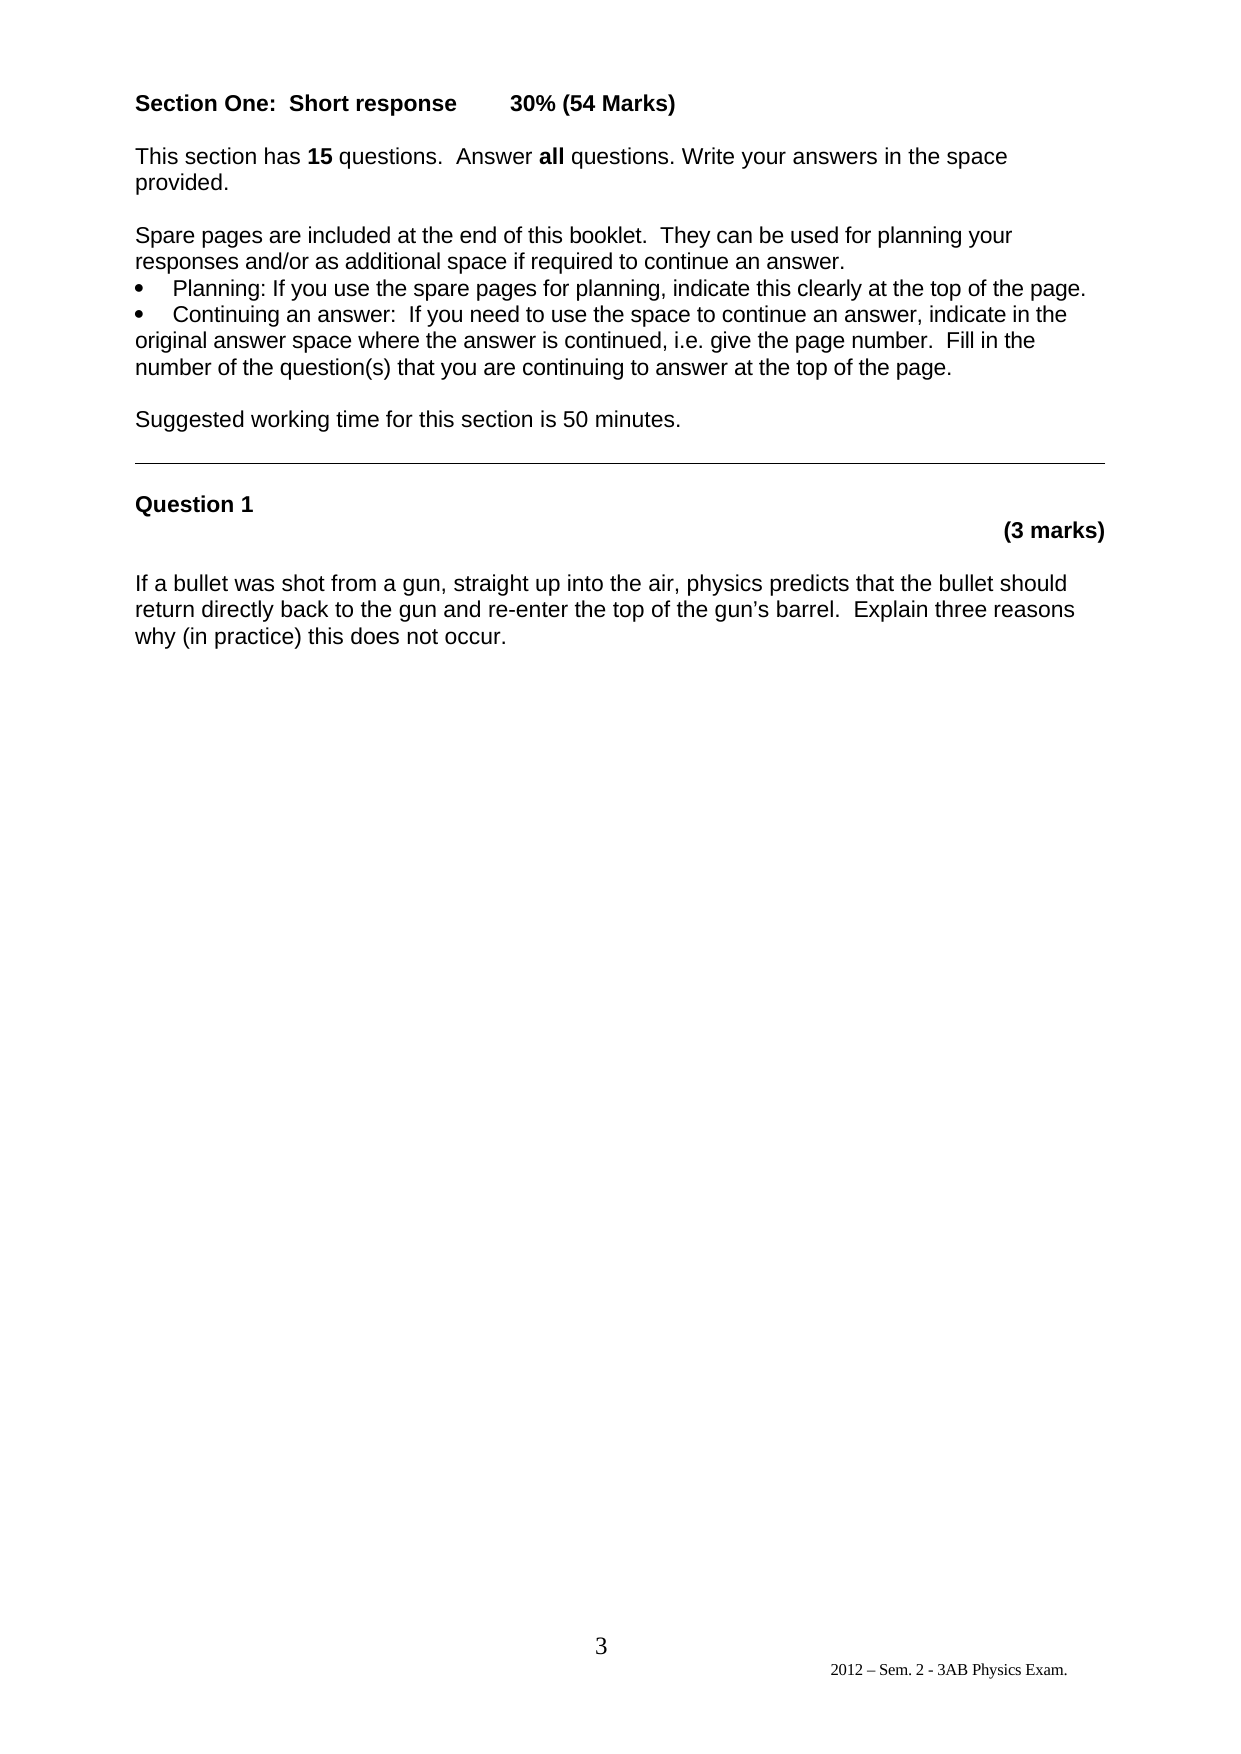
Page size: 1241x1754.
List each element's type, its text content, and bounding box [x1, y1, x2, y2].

text (3 marks) [135, 517, 1105, 543]
list Planning: If you use the spare pages for planning, indicate this clearly at the top of the page. [135, 274, 1105, 301]
text Section One: Short response 30% (54 Marks) [135, 90, 1105, 116]
text If a bullet was shot from a gun, straight up into the air, physics predicts that the bullet should return directly back to the gun and re-enter the top of the gun’s barrel. Explain three reasons why (in practice) this does not occur. [135, 570, 1105, 649]
text Spare pages are included at the end of this booklet. They can be used for planning your responses and/or as additional space if required to continue an answer. [135, 222, 1105, 274]
text Question 1 [135, 491, 1105, 517]
text Suggested working time for this section is 50 minutes. [135, 406, 1105, 433]
text This section has 15 questions. Answer all questions. Write your answers in the space provided. [135, 143, 1105, 195]
